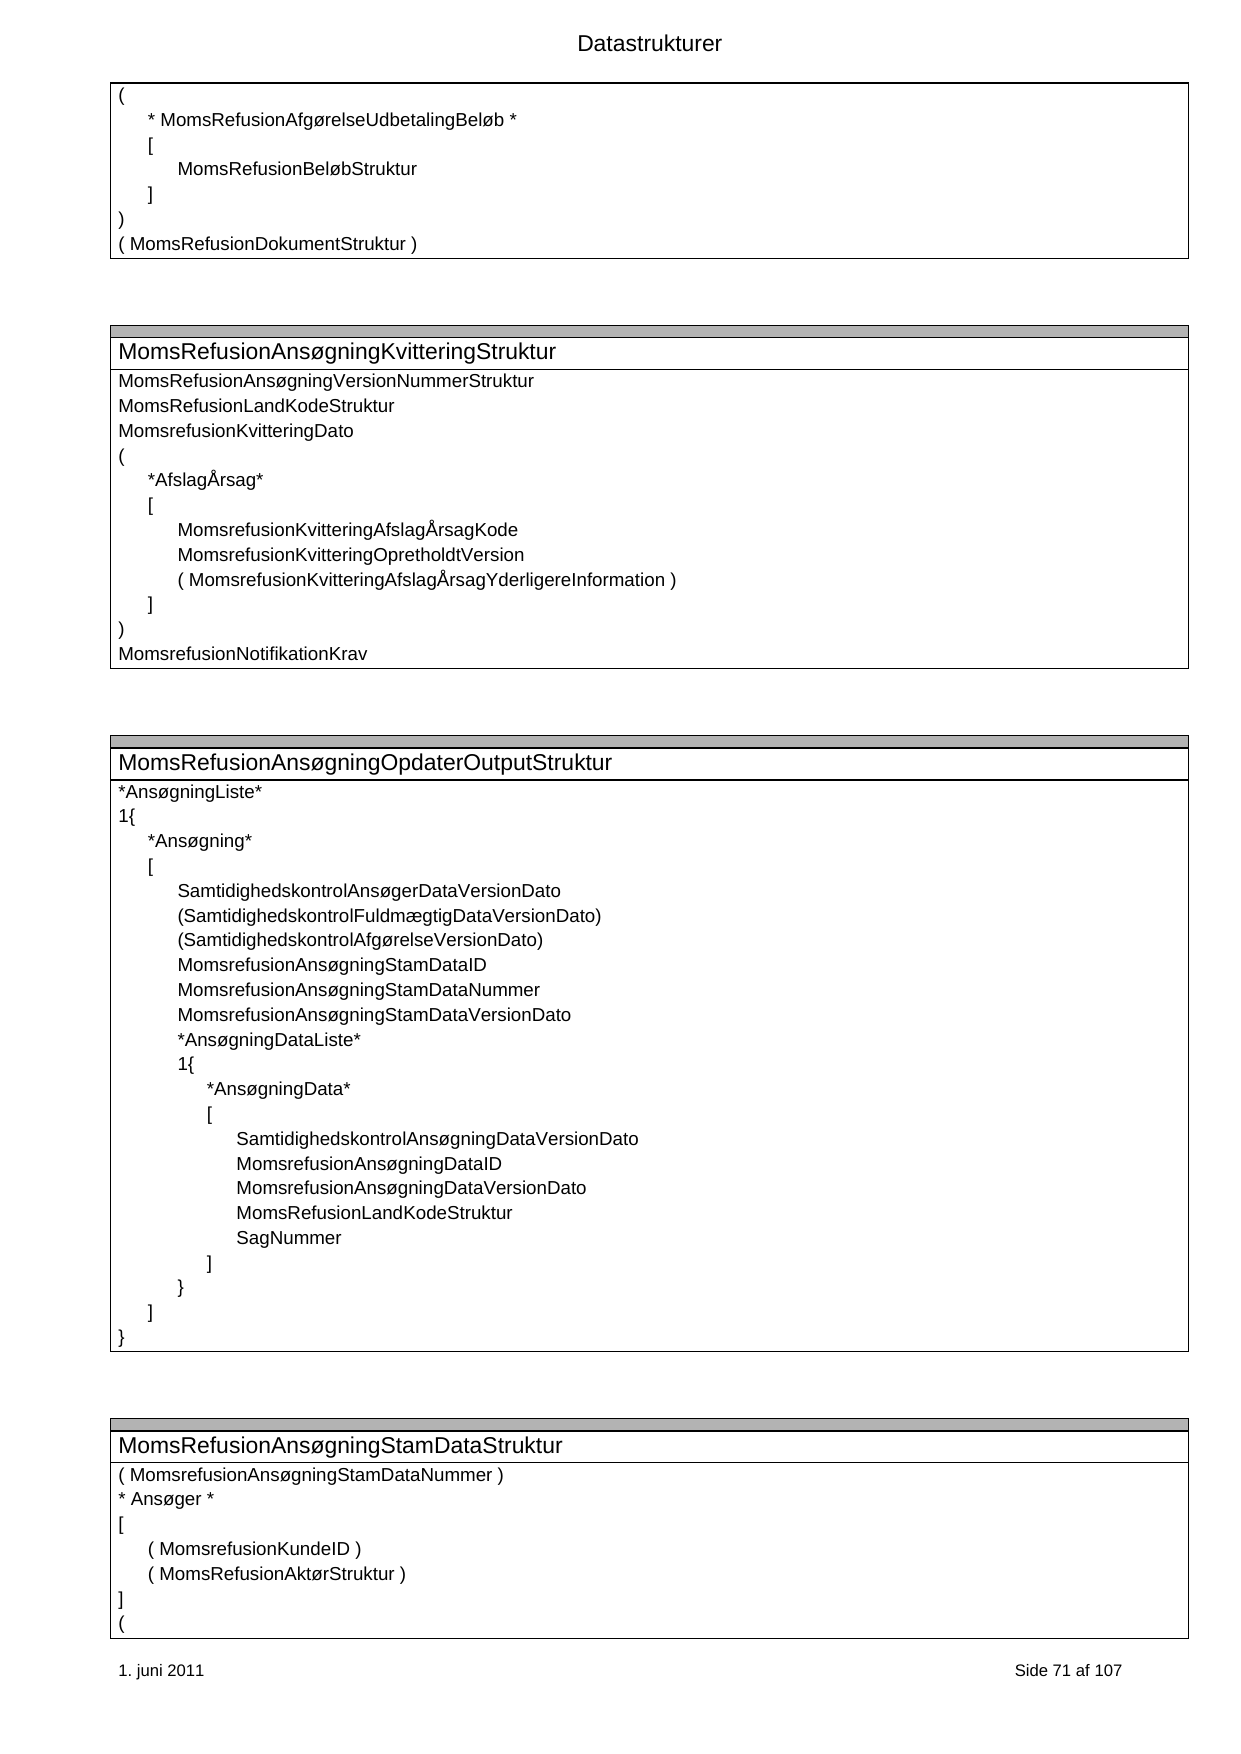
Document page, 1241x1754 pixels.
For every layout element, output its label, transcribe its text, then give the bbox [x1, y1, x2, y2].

table_header [111, 1419, 1188, 1430]
table_cell MomsRefusionAnsøgningOpdaterOutputStruktur [111, 749, 1188, 779]
table_cell *AnsøgningListe* 1{ *Ansøgning* [ SamtidighedskontrolAnsøgerDataVersionDato (SamtidighedskontrolFuldmægtigDataVersionDato) (SamtidighedskontrolAfgørelseVersionDato) MomsrefusionAnsøgningStamDataID MomsrefusionAnsøgningStamDataNummer MomsrefusionAnsøgningStamDataVersionDato *AnsøgningDataListe* 1{ *AnsøgningData* [ SamtidighedskontrolAnsøgningDataVersionDato MomsrefusionAnsøgningDataID MomsrefusionAnsøgningDataVersionDato MomsRefusionLandKodeStruktur SagNummer ] } ] } [111, 781, 1188, 1351]
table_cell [111, 1463, 1188, 1638]
table_header [111, 736, 1188, 747]
table_header [111, 326, 1188, 337]
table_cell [111, 84, 1188, 258]
table_cell MomsRefusionAnsøgningStamDataStruktur [111, 1432, 1188, 1462]
table_cell MomsRefusionAnsøgningVersionNummerStruktur MomsRefusionLandKodeStruktur MomsrefusionKvitteringDato ( *AfslagÅrsag* [ MomsrefusionKvitteringAfslagÅrsagKode MomsrefusionKvitteringOpretholdtVersion ( MomsrefusionKvitteringAfslagÅrsagYderligereInformation ) ] ) MomsrefusionNotifikationKrav [111, 370, 1188, 668]
table_cell MomsRefusionAnsøgningKvitteringStruktur [111, 338, 1188, 368]
